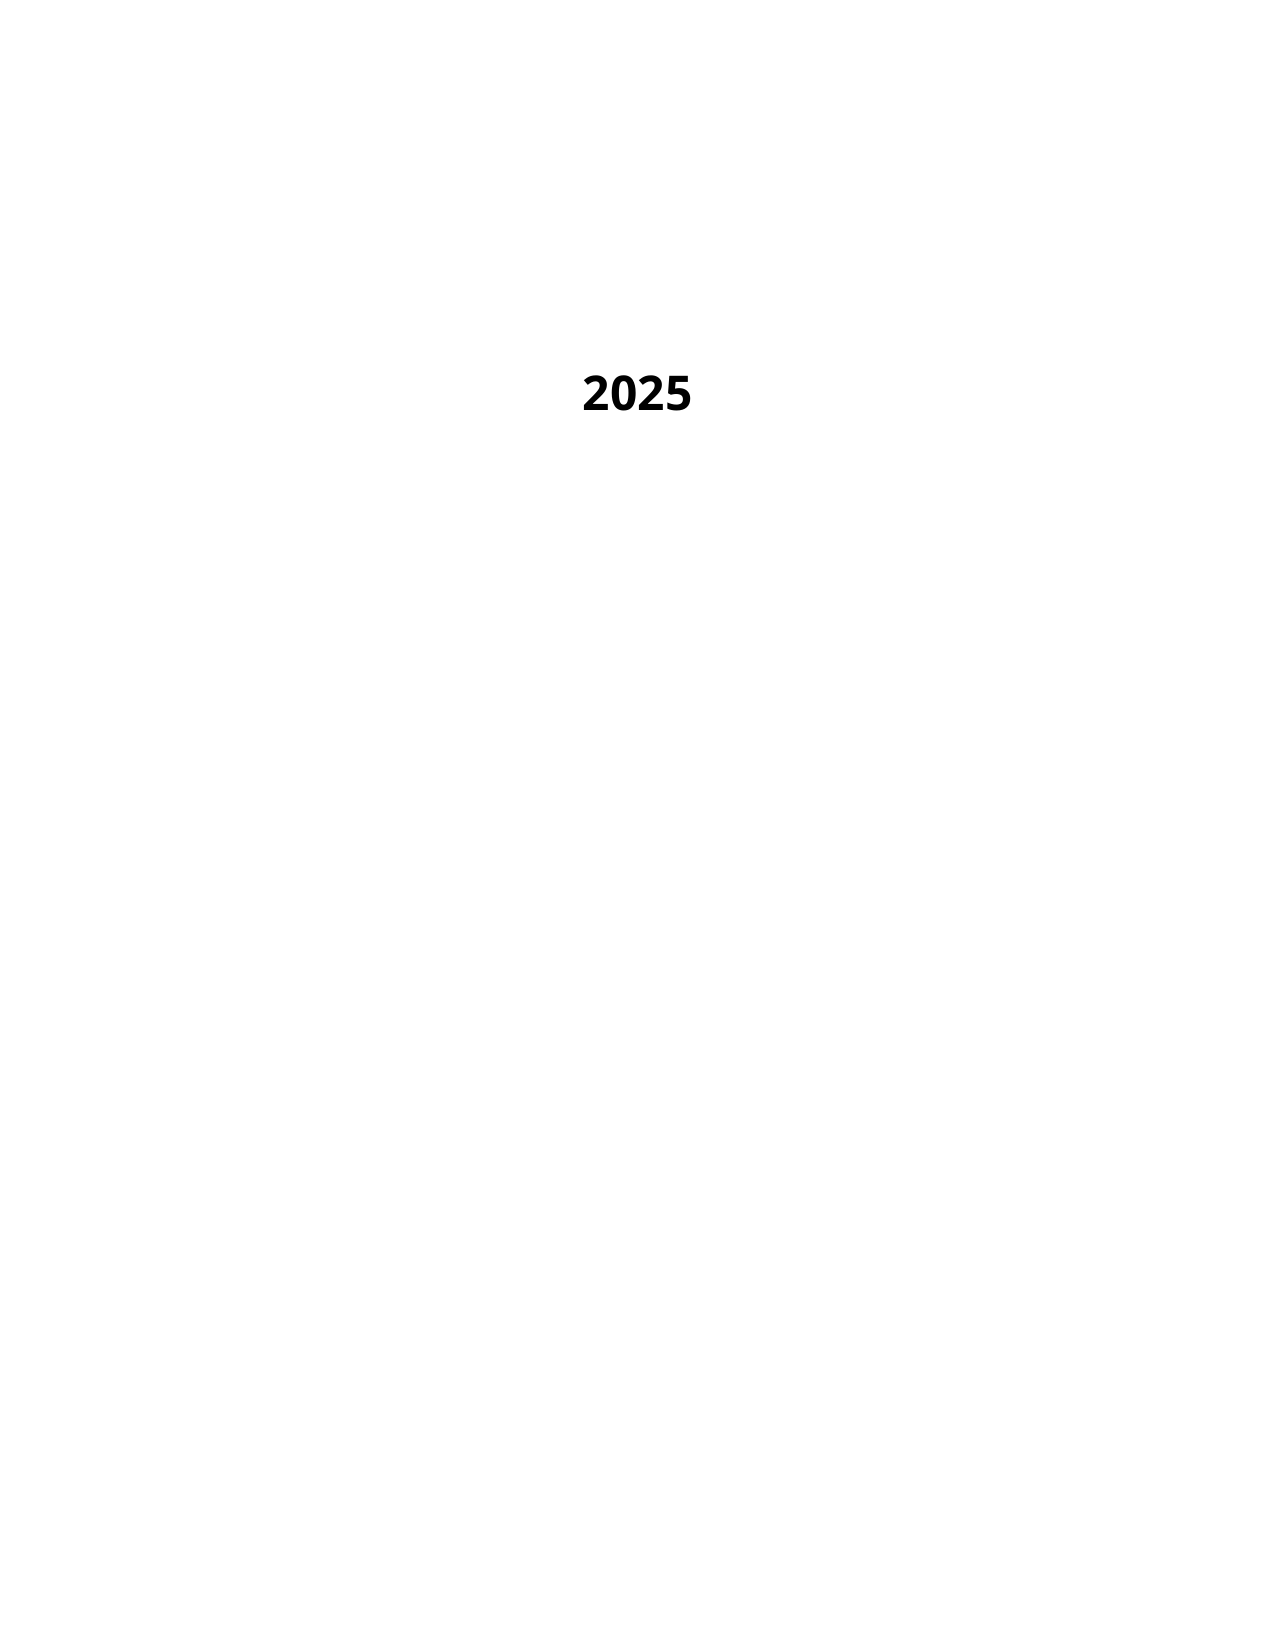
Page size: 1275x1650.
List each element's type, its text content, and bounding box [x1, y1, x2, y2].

text 2025 [150, 359, 1125, 424]
